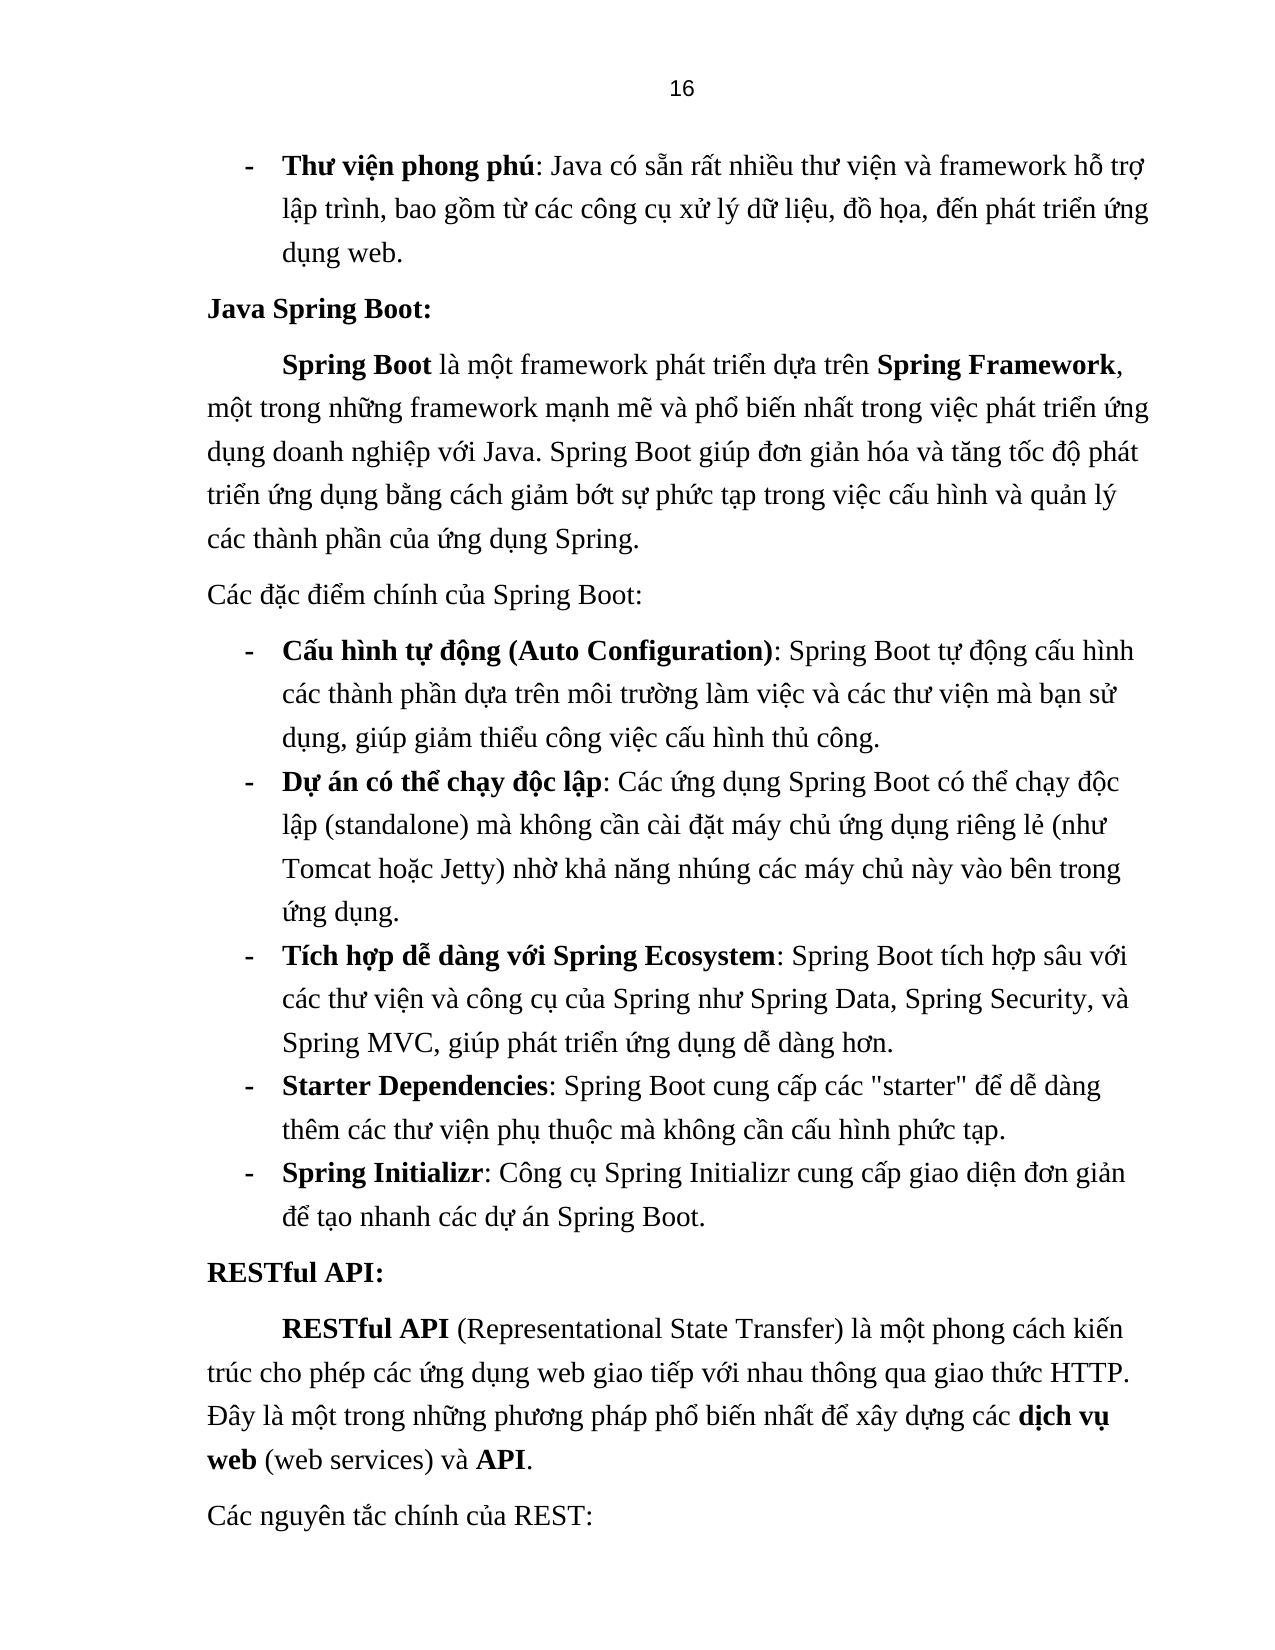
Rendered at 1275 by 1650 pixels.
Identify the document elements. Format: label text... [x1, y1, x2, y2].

subtitle Java Spring Boot: [207, 291, 1157, 324]
text Các đặc điểm chính của Spring Boot: [207, 577, 1157, 611]
text RESTful API (Representational State Transfer) là một phong cách kiến trúc cho phép các ứng dụng web giao tiếp với nhau thông qua giao thức HTTP. Đây là một trong những phương pháp phổ biến nhất để xây dựng các dịch vụ web (web services) và API. [207, 1311, 1157, 1475]
list Thư viện phong phú: Java có sẵn rất nhiều thư viện và framework hỗ trợ lập trình, bao gồm từ các công cụ xử lý dữ liệu, đồ họa, đến phát triển ứng dụng web. [244, 148, 1157, 268]
list Dự án có thể chạy độc lập: Các ứng dụng Spring Boot có thể chạy độc lập (standalone) mà không cần cài đặt máy chủ ứng dụng riêng lẻ (như Tomcat hoặc Jetty) nhờ khả năng nhúng các máy chủ này vào bên trong ứng dụng. [244, 764, 1157, 928]
list Cấu hình tự động (Auto Configuration): Spring Boot tự động cấu hình các thành phần dựa trên môi trường làm việc và các thư viện mà bạn sử dụng, giúp giảm thiểu công việc cấu hình thủ công. [244, 633, 1157, 754]
text Các nguyên tắc chính của REST: [207, 1498, 1157, 1531]
list Starter Dependencies: Spring Boot cung cấp các "starter" để dễ dàng thêm các thư viện phụ thuộc mà không cần cấu hình phức tạp. [244, 1068, 1157, 1146]
list Tích hợp dễ dàng với Spring Ecosystem: Spring Boot tích hợp sâu với các thư viện và công cụ của Spring như Spring Data, Spring Security, và Spring MVC, giúp phát triển ứng dụng dễ dàng hơn. [244, 938, 1157, 1058]
subtitle RESTful API: [207, 1255, 1157, 1289]
list Spring Initializr: Công cụ Spring Initializr cung cấp giao diện đơn giản để tạo nhanh các dự án Spring Boot. [244, 1156, 1157, 1233]
text Spring Boot là một framework phát triển dựa trên Spring Framework, một trong những framework mạnh mẽ và phổ biến nhất trong việc phát triển ứng dụng doanh nghiệp với Java. Spring Boot giúp đơn giản hóa và tăng tốc độ phát triển ứng dụng bằng cách giảm bớt sự phức tạp trong việc cấu hình và quản lý các thành phần của ứng dụng Spring. [207, 347, 1157, 554]
